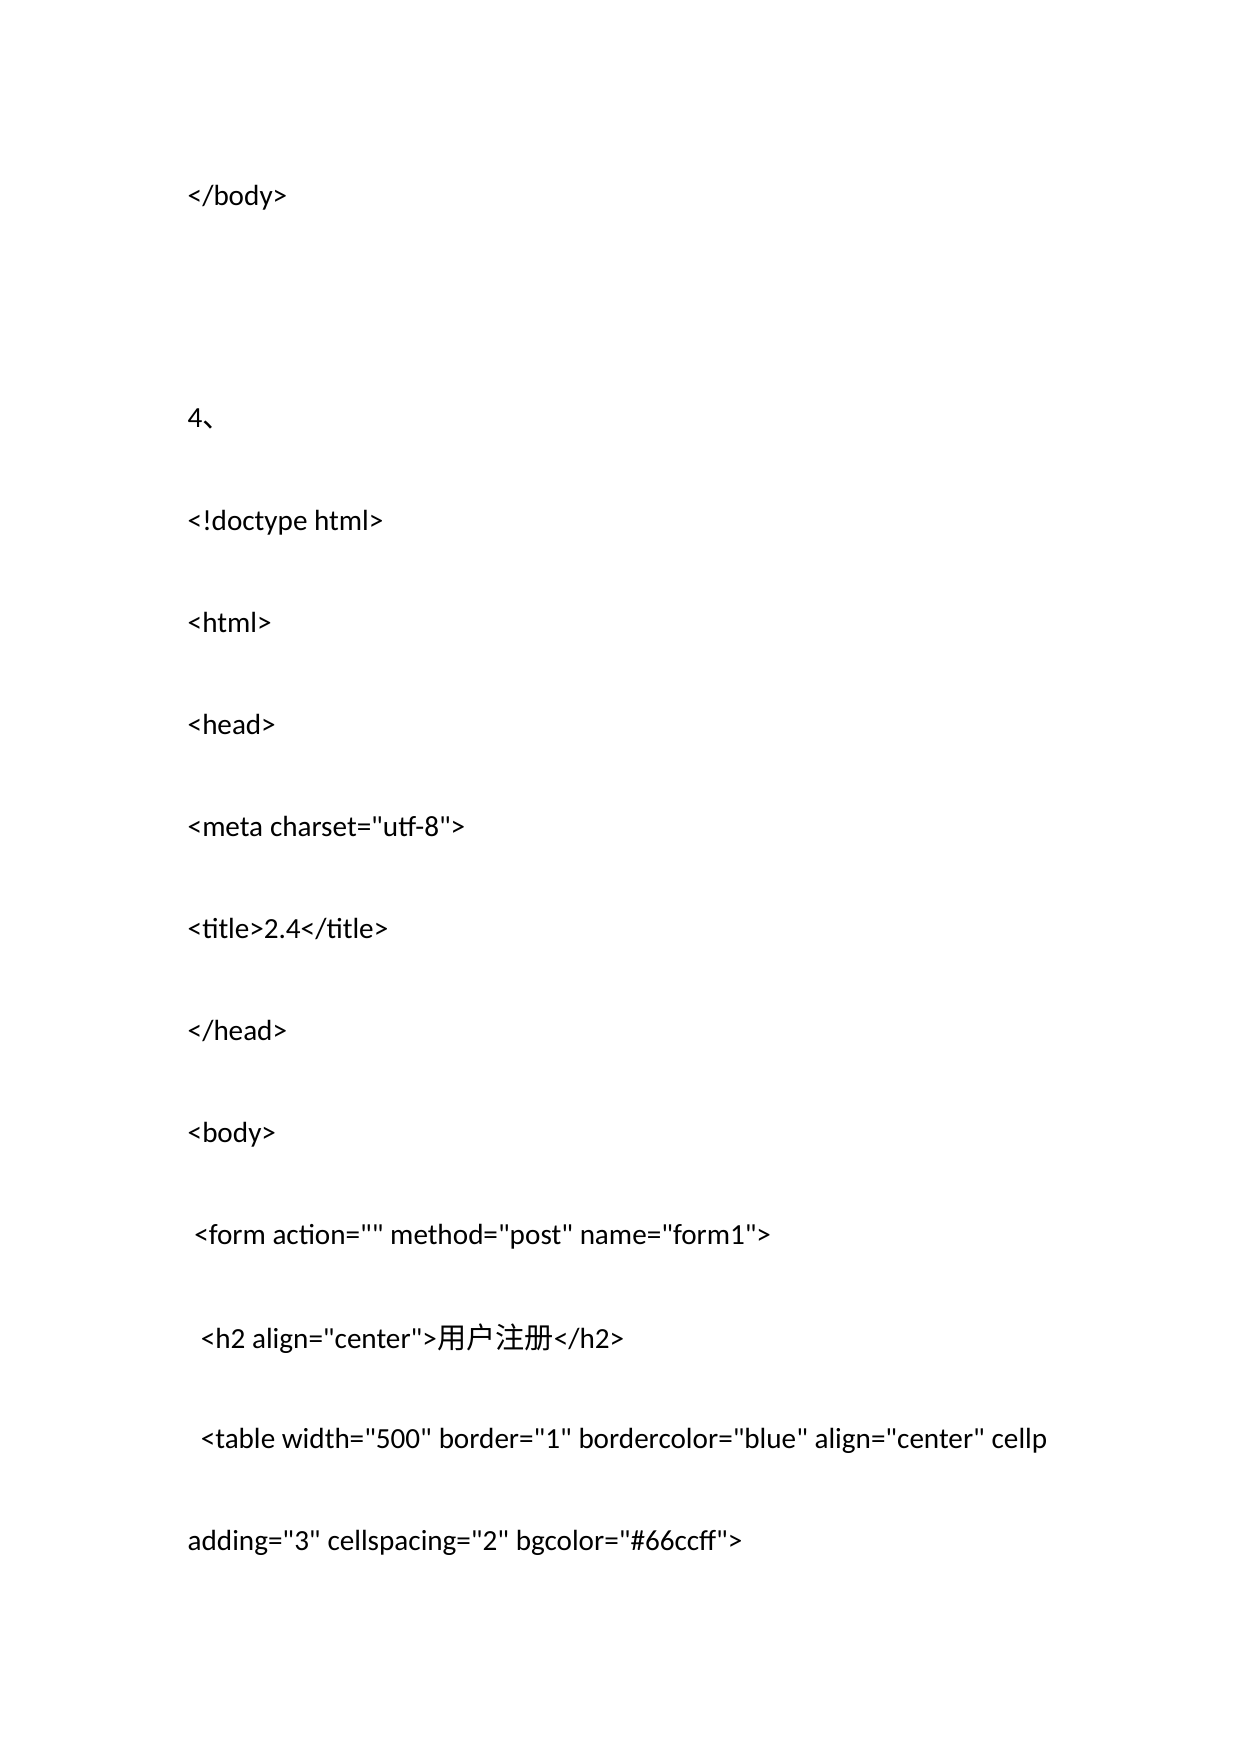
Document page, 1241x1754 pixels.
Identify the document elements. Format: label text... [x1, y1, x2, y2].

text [187, 162, 1053, 329]
text 4、 [187, 382, 1053, 447]
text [187, 487, 1053, 1572]
